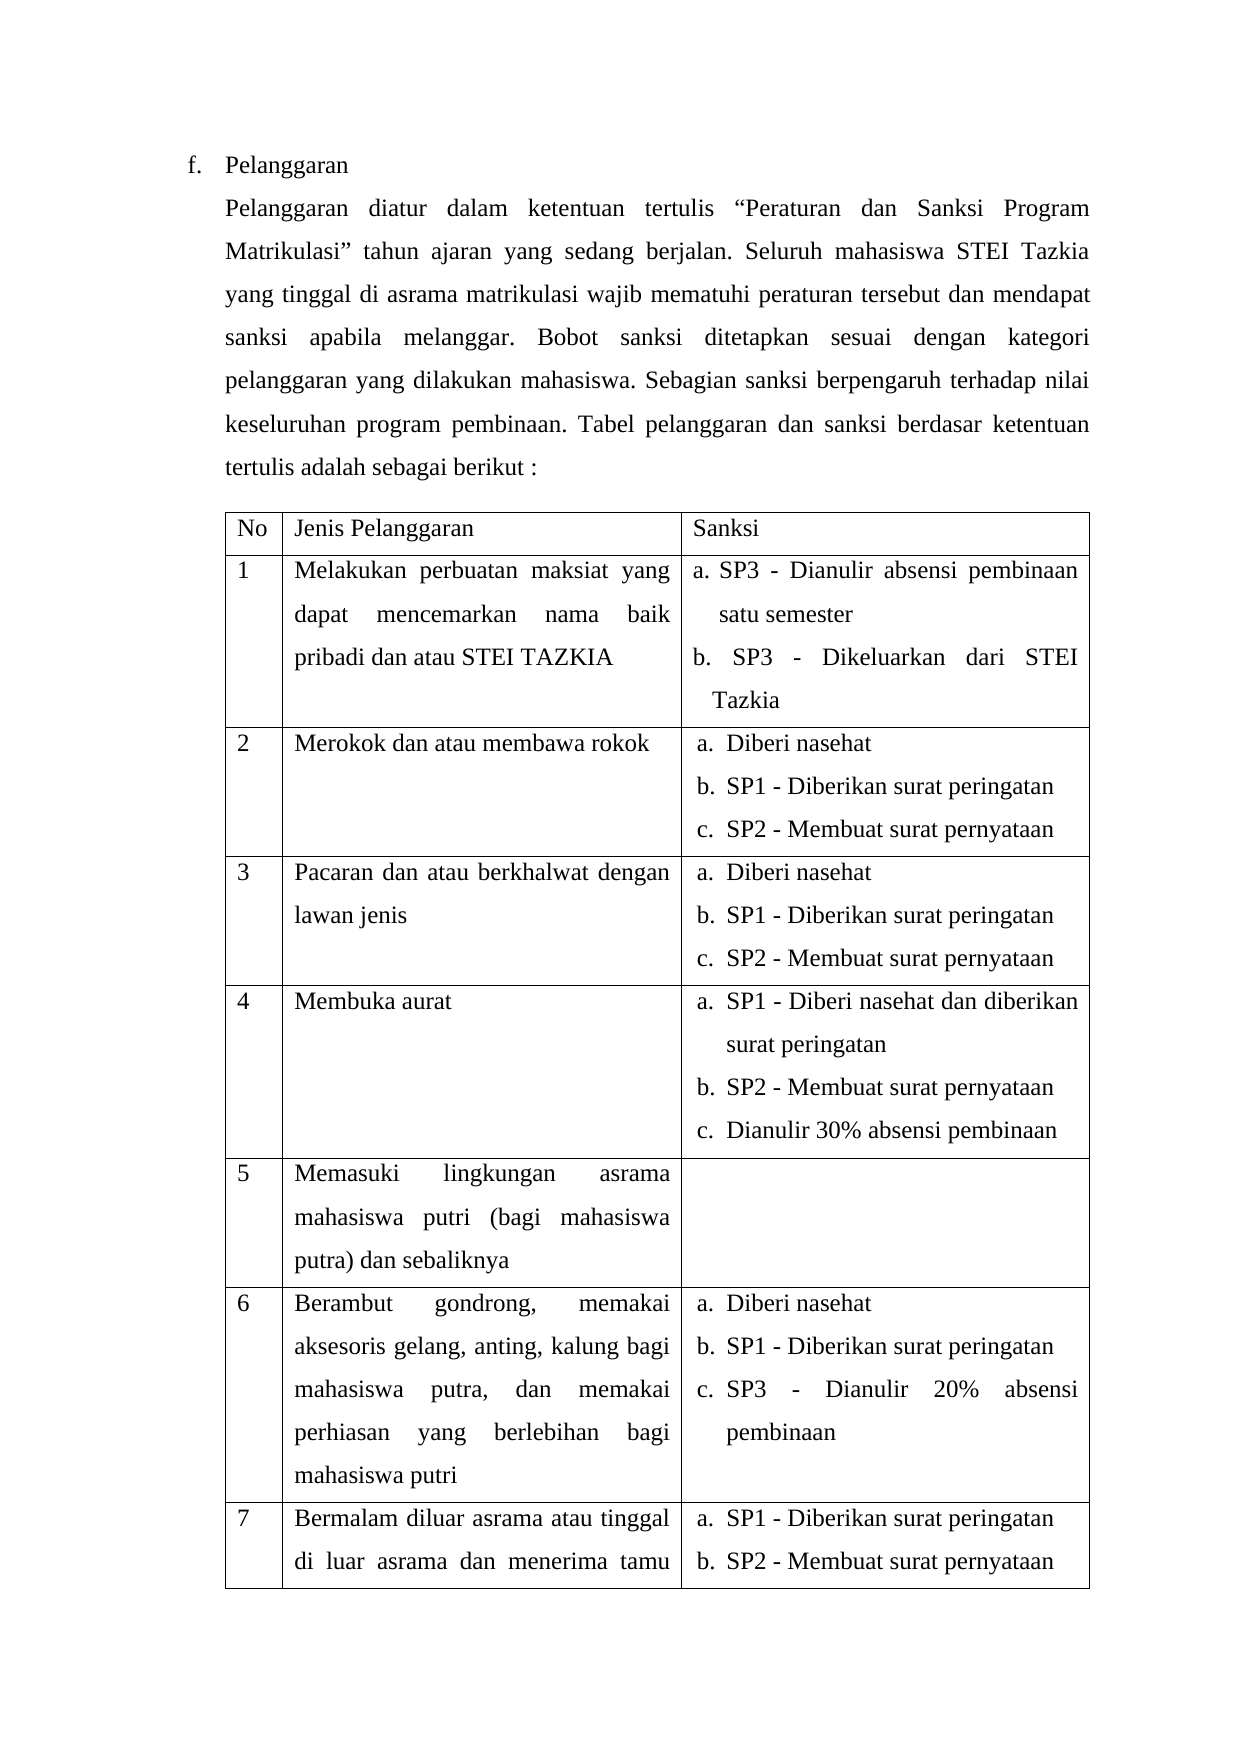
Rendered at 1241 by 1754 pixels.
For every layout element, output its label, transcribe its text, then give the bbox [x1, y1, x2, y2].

table_cell Diberi nasehat SP1 - Diberikan surat peringatan SP3 - Dianulir 20% absensi pembinaan [682, 1288, 1089, 1502]
table_cell 1 [226, 556, 282, 727]
table_cell 4 [226, 986, 282, 1157]
table_cell Pacaran dan atau berkhalwat dengan lawan jenis [283, 857, 681, 985]
table_header No [226, 513, 282, 554]
table_cell Merokok dan atau membawa rokok [283, 728, 681, 856]
table_cell 6 [226, 1288, 282, 1502]
table_cell Bermalam diluar asrama atau tinggal di luar asrama dan menerima tamu bermalam di asrama [283, 1503, 681, 1588]
table_cell [682, 1159, 1089, 1287]
table_cell Membuka aurat [283, 986, 681, 1157]
table_cell SP3 - Dianulir absensi pembinaan satu semester SP3 - Dikeluarkan dari STEI Tazkia [682, 556, 1089, 727]
table_header Jenis Pelanggaran [283, 513, 681, 554]
table_cell 3 [226, 857, 282, 985]
table_cell Berambut gondrong, memakai aksesoris gelang, anting, kalung bagi mahasiswa putra, dan memakai perhiasan yang berlebihan bagi mahasiswa putri [283, 1288, 681, 1502]
table_header Sanksi [682, 513, 1089, 554]
table_cell Melakukan perbuatan maksiat yang dapat mencemarkan nama baik pribadi dan atau STEI TAZKIA [283, 556, 681, 727]
table_cell SP1 - Diberi nasehat dan diberikan surat peringatan SP2 - Membuat surat pernyataan Dianulir 30% absensi pembinaan [682, 986, 1089, 1157]
list Pelanggaran [187, 150, 1090, 179]
table_cell 2 [226, 728, 282, 856]
table_cell SP1 - Diberikan surat peringatan SP2 - Membuat surat pernyataan [682, 1503, 1089, 1588]
table_cell Diberi nasehat SP1 - Diberikan surat peringatan SP2 - Membuat surat pernyataan [682, 728, 1089, 856]
table_cell 5 [226, 1159, 282, 1287]
table_cell Diberi nasehat SP1 - Diberikan surat peringatan SP2 - Membuat surat pernyataan [682, 857, 1089, 985]
table_cell 7 [226, 1503, 282, 1588]
list Pelanggaran diatur dalam ketentuan tertulis “Peraturan dan Sanksi Program Matrikulasi” tahun ajaran yang sedang berjalan. Seluruh mahasiswa STEI Tazkia yang tinggal di asrama matrikulasi wajib mematuhi peraturan tersebut dan mendapat sanksi apabila melanggar. Bobot sanksi ditetapkan sesuai dengan kategori pelanggaran yang dilakukan mahasiswa. Sebagian sanksi berpengaruh terhadap nilai keseluruhan program pembinaan. Tabel pelanggaran dan sanksi berdasar ketentuan tertulis adalah sebagai berikut : [225, 193, 1090, 481]
table_cell Memasuki lingkungan asrama mahasiswa putri (bagi mahasiswa putra) dan sebaliknya [283, 1159, 681, 1287]
